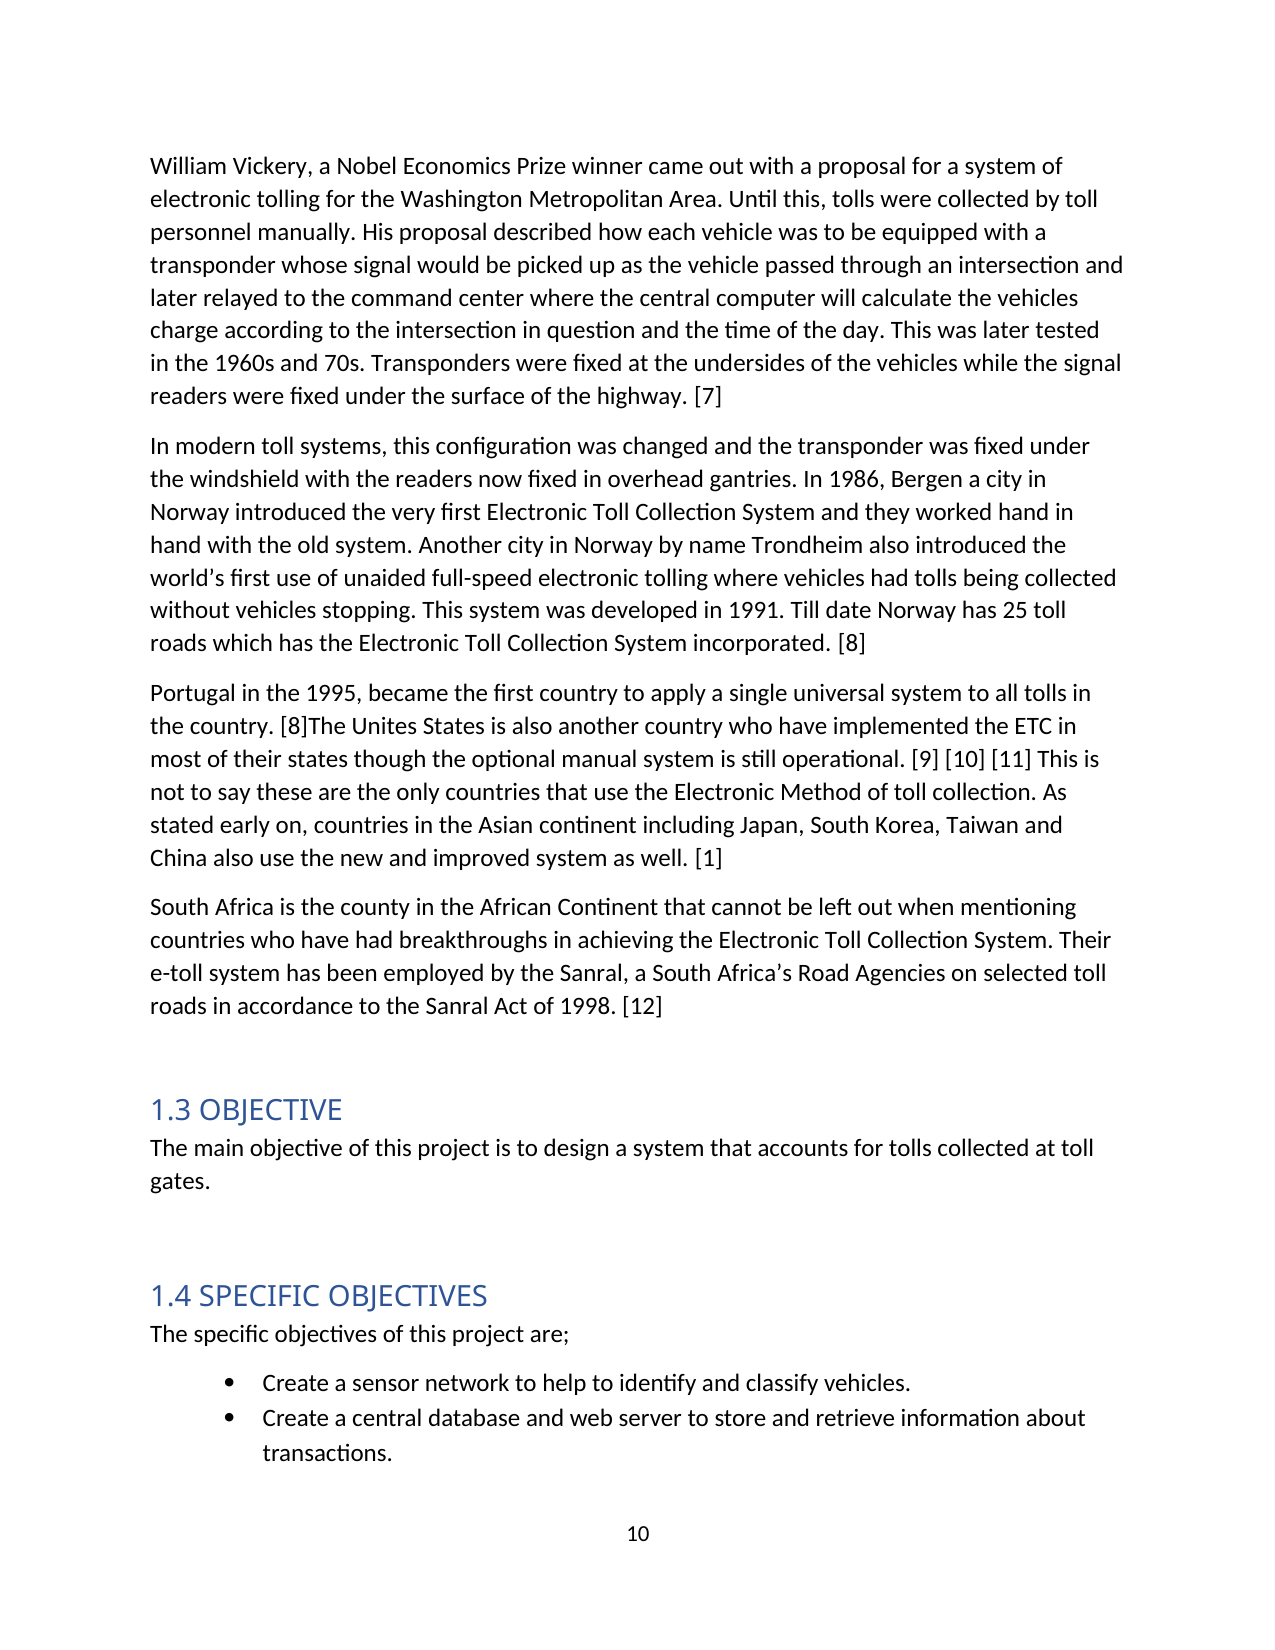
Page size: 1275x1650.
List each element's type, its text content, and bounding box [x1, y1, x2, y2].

text Portugal in the 1995, became the first country to apply a single universal system to all tolls in the country. The Unites States is also another country who have implemented the ETC in most of their states though the optional manual system is still operational. [9] [10] [11] This is not to say these are the only countries that use the Electronic Method of toll collection. As stated early on, countries in the Asian continent including Japan, South Korea, Taiwan and China also use the new and improved system as well. [150, 677, 1125, 872]
text The main objective of this project is to design a system that accounts for tolls collected at toll gates. [150, 1132, 1125, 1195]
text In modern toll systems, this configuration was changed and the transponder was fixed under the windshield with the readers now fixed in overhead gantries. In 1986, Bergen a city in Norway introduced the very first Electronic Toll Collection System and they worked hand in hand with the old system. Another city in Norway by name Trondheim also introduced the world’s first use of unaided full-speed electronic tolling where vehicles had tolls being collected without vehicles stopping. This system was developed in 1991. Till date Norway has 25 toll roads which has the Electronic Toll Collection System incorporated. [150, 430, 1125, 658]
subtitle 1.3 OBJECTIVE [150, 1089, 1125, 1129]
text The specific objectives of this project are; [150, 1318, 1125, 1348]
list Create a central database and web server to store and retrieve information about transactions. [225, 1402, 1125, 1468]
subtitle 1.4 SPECIFIC OBJECTIVES [150, 1275, 1125, 1315]
list Create a sensor network to help to identify and classify vehicles. [225, 1367, 1125, 1398]
text South Africa is the county in the African Continent that cannot be left out when mentioning countries who have had breakthroughs in achieving the Electronic Toll Collection System. Their e-toll system has been employed by the Sanral, a South Africa’s Road Agencies on selected toll roads in accordance to the Sanral Act of 1998. [12] [150, 891, 1125, 1021]
